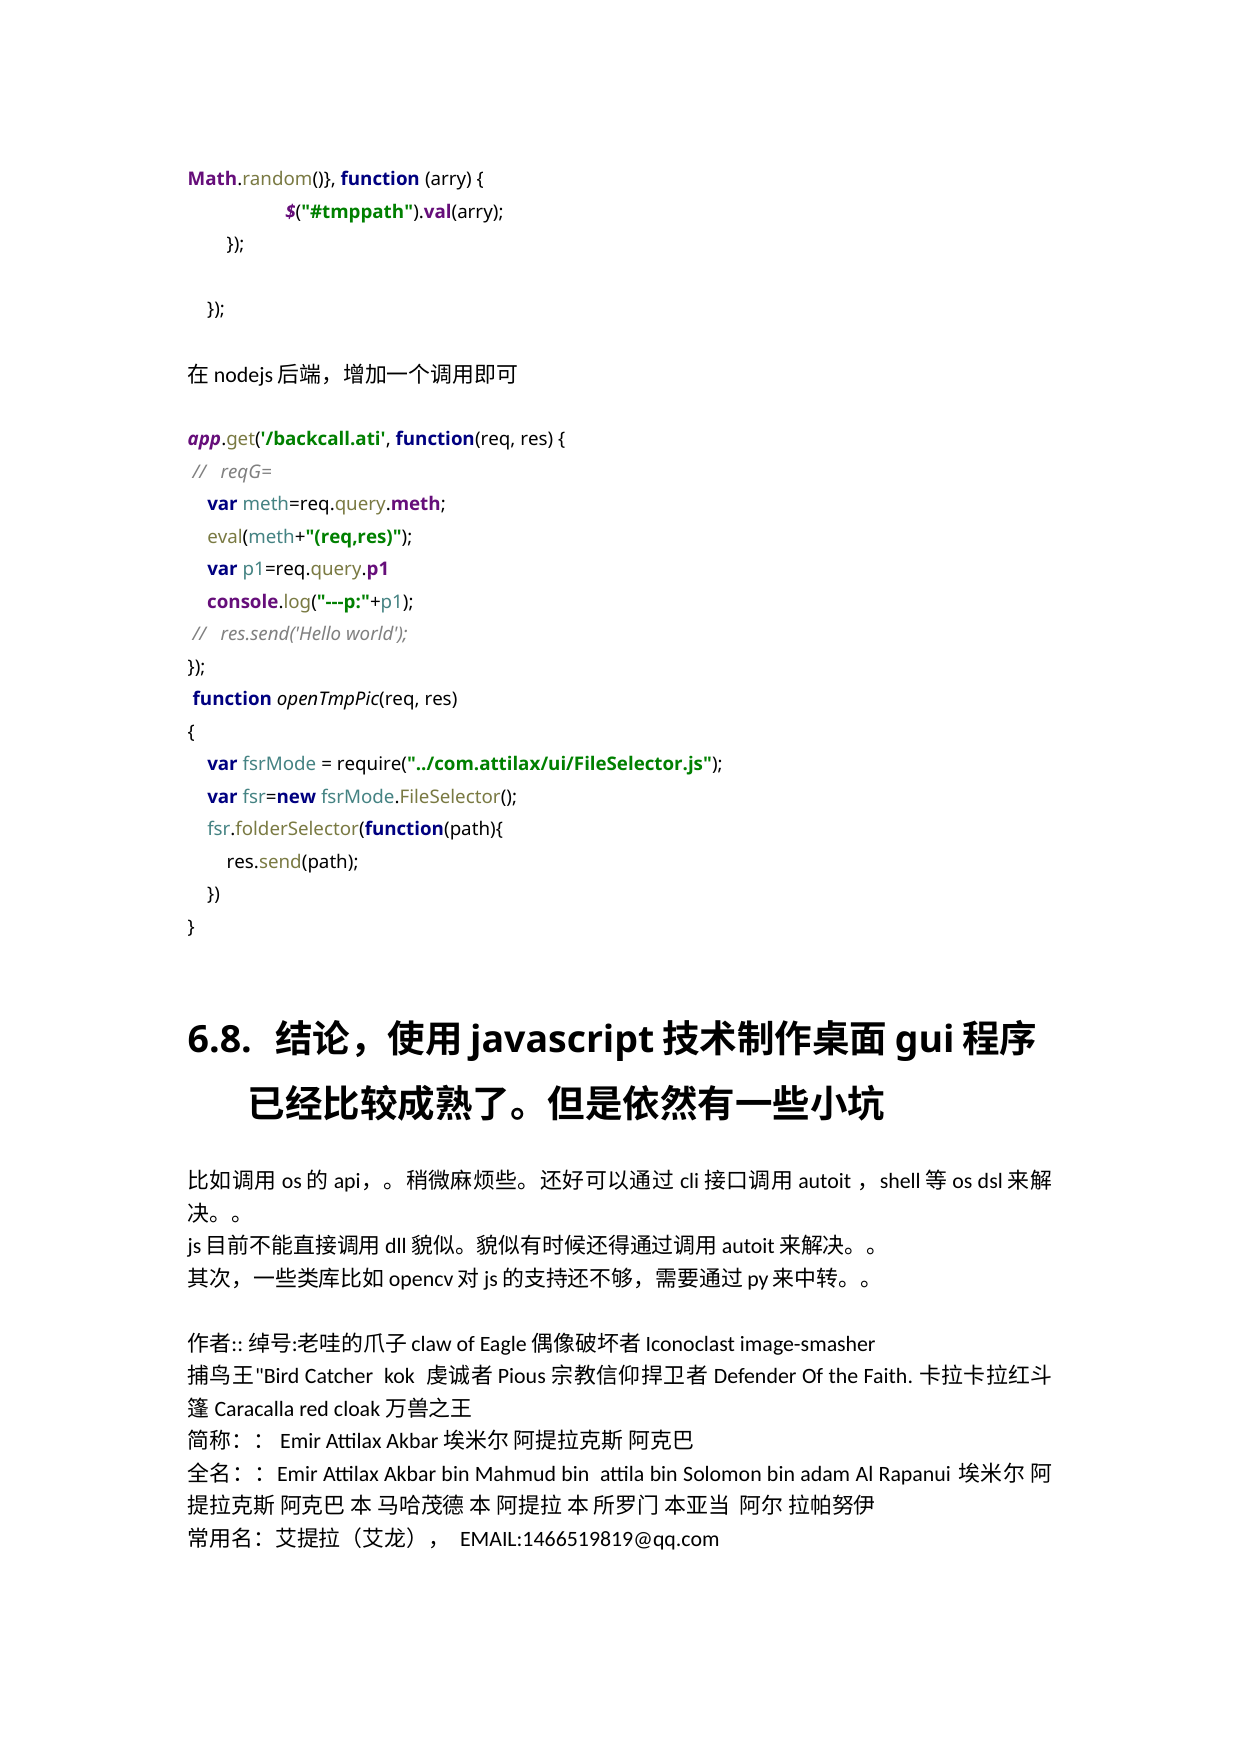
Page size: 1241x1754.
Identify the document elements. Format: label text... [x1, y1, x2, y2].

text 确认后，会把本地路径显示到文本框里面去 [187, 292, 1053, 324]
text 在nodejs后端，增加一个调用即可 [187, 1072, 1053, 1104]
text function main() { $("#openTmpPic").click(function () { //note must add ati ext ...beir backcall/?xxxx $.get("../backcall.ati", {cls: null, meth: "openTmpPic", p1: "v1", p1_type: "int", rdm: Math.random()}, function (arry) { $("#tmppath").val(arry); }); }); [187, 747, 1053, 1039]
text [187, 1104, 1053, 1592]
picture [187, 324, 1145, 697]
